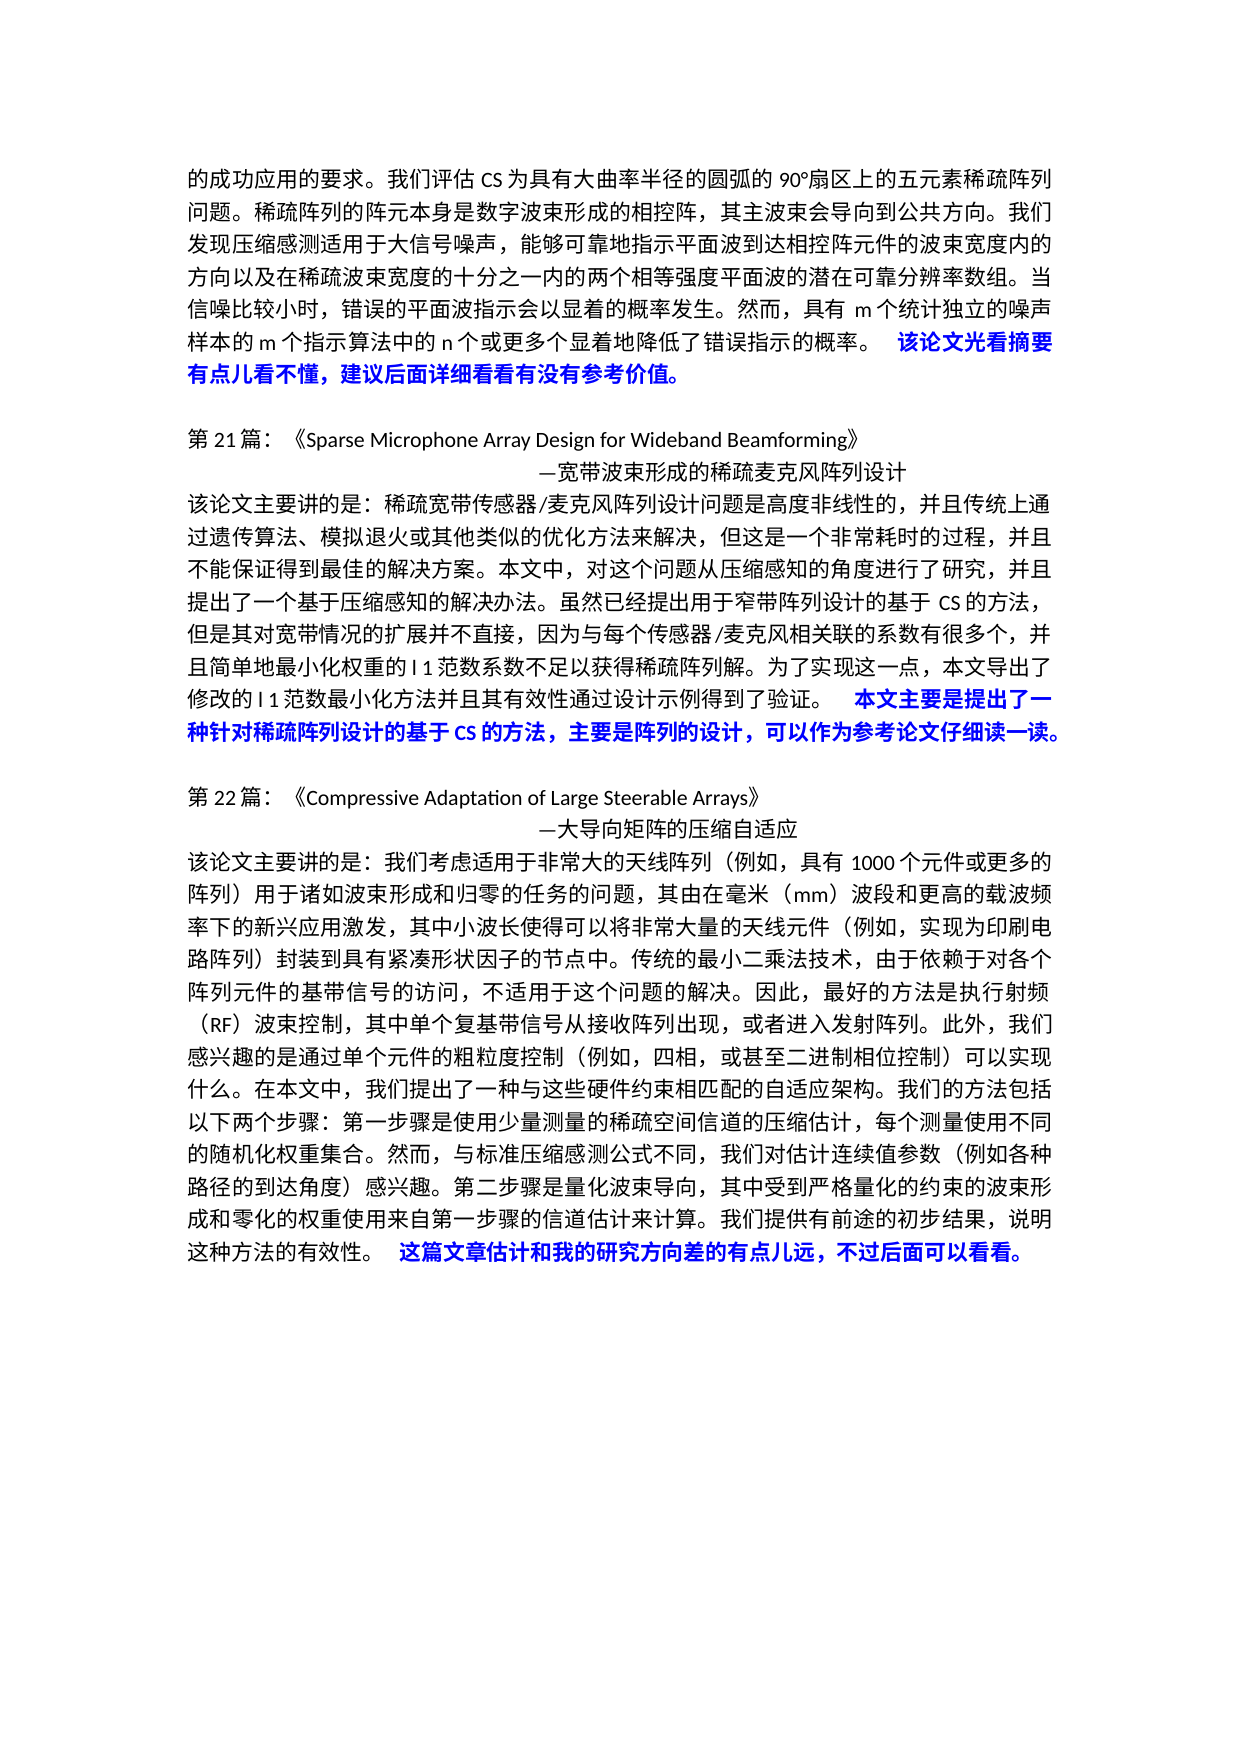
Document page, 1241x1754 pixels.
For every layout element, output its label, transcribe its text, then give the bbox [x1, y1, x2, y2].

text 第21篇：《Sparse Microphone Array Design for Wideband Beamforming》 [187, 422, 1053, 454]
text —大导向矩阵的压缩自适应 [494, 812, 1053, 844]
text 第22篇：《Compressive Adaptation of Large Steerable Arrays》 [187, 779, 1053, 812]
text 该论文主要讲的是：我们考虑适用于非常大的天线阵列（例如，具有1000个元件或更多的阵列）用于诸如波束形成和归零的任务的问题，其由在毫米（mm）波段和更高的载波频率下的新兴应用激发，其中小波长使得可以将非常大量的天线元件（例如，实现为印刷电路阵列）封装到具有紧凑形状因子的节点中。传统的最小二乘法技术，由于依赖于对各个阵列元件的基带信号的访问，不适用于这个问题的解决。因此，最好的方法是执行射频（RF）波束控制，其中单个复基带信号从接收阵列出现，或者进入发射阵列。此外，我们感兴趣的是通过单个元件的粗粒度控制（例如，四相，或甚至二进制相位控制）可以实现什么。在本文中，我们提出了一种与这些硬件约束相匹配的自适应架构。我们的方法包括以下两个步骤：第一步骤是使用少量测量的稀疏空间信道的压缩估计，每个测量使用不同的随机化权重集合。然而，与标准压缩感测公式不同，我们对估计连续值参数（例如各种路径的到达角度）感兴趣。第二步骤是量化波束导向，其中受到严格量化的约束的波束形成和零化的权重使用来自第一步骤的信道估计来计算。我们提供有前途的初步结果，说明这种方法的有效性。 这篇文章估计和我的研究方向差的有点儿远，不过后面可以看看。 [187, 844, 1053, 1267]
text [187, 162, 1053, 389]
text —宽带波束形成的稀疏麦克风阵列设计 [494, 454, 1053, 487]
text 该论文主要讲的是：稀疏宽带传感器/麦克风阵列设计问题是高度非线性的，并且传统上通过遗传算法、模拟退火或其他类似的优化方法来解决，但这是一个非常耗时的过程，并且不能保证得到最佳的解决方案。本文中，对这个问题从压缩感知的角度进行了研究，并且提出了一个基于压缩感知的解决办法。虽然已经提出用于窄带阵列设计的基于CS的方法，但是其对宽带情况的扩展并不直接，因为与每个传感器/麦克风相关联的系数有很多个，并且简单地最小化权重的l 1范数系数不足以获得稀疏阵列解。为了实现这一点，本文导出了修改的l 1范数最小化方法并且其有效性通过设计示例得到了验证。 本文主要是提出了一种针对稀疏阵列设计的基于CS的方法，主要是阵列的设计，可以作为参考论文仔细读一读。 [187, 487, 1053, 747]
